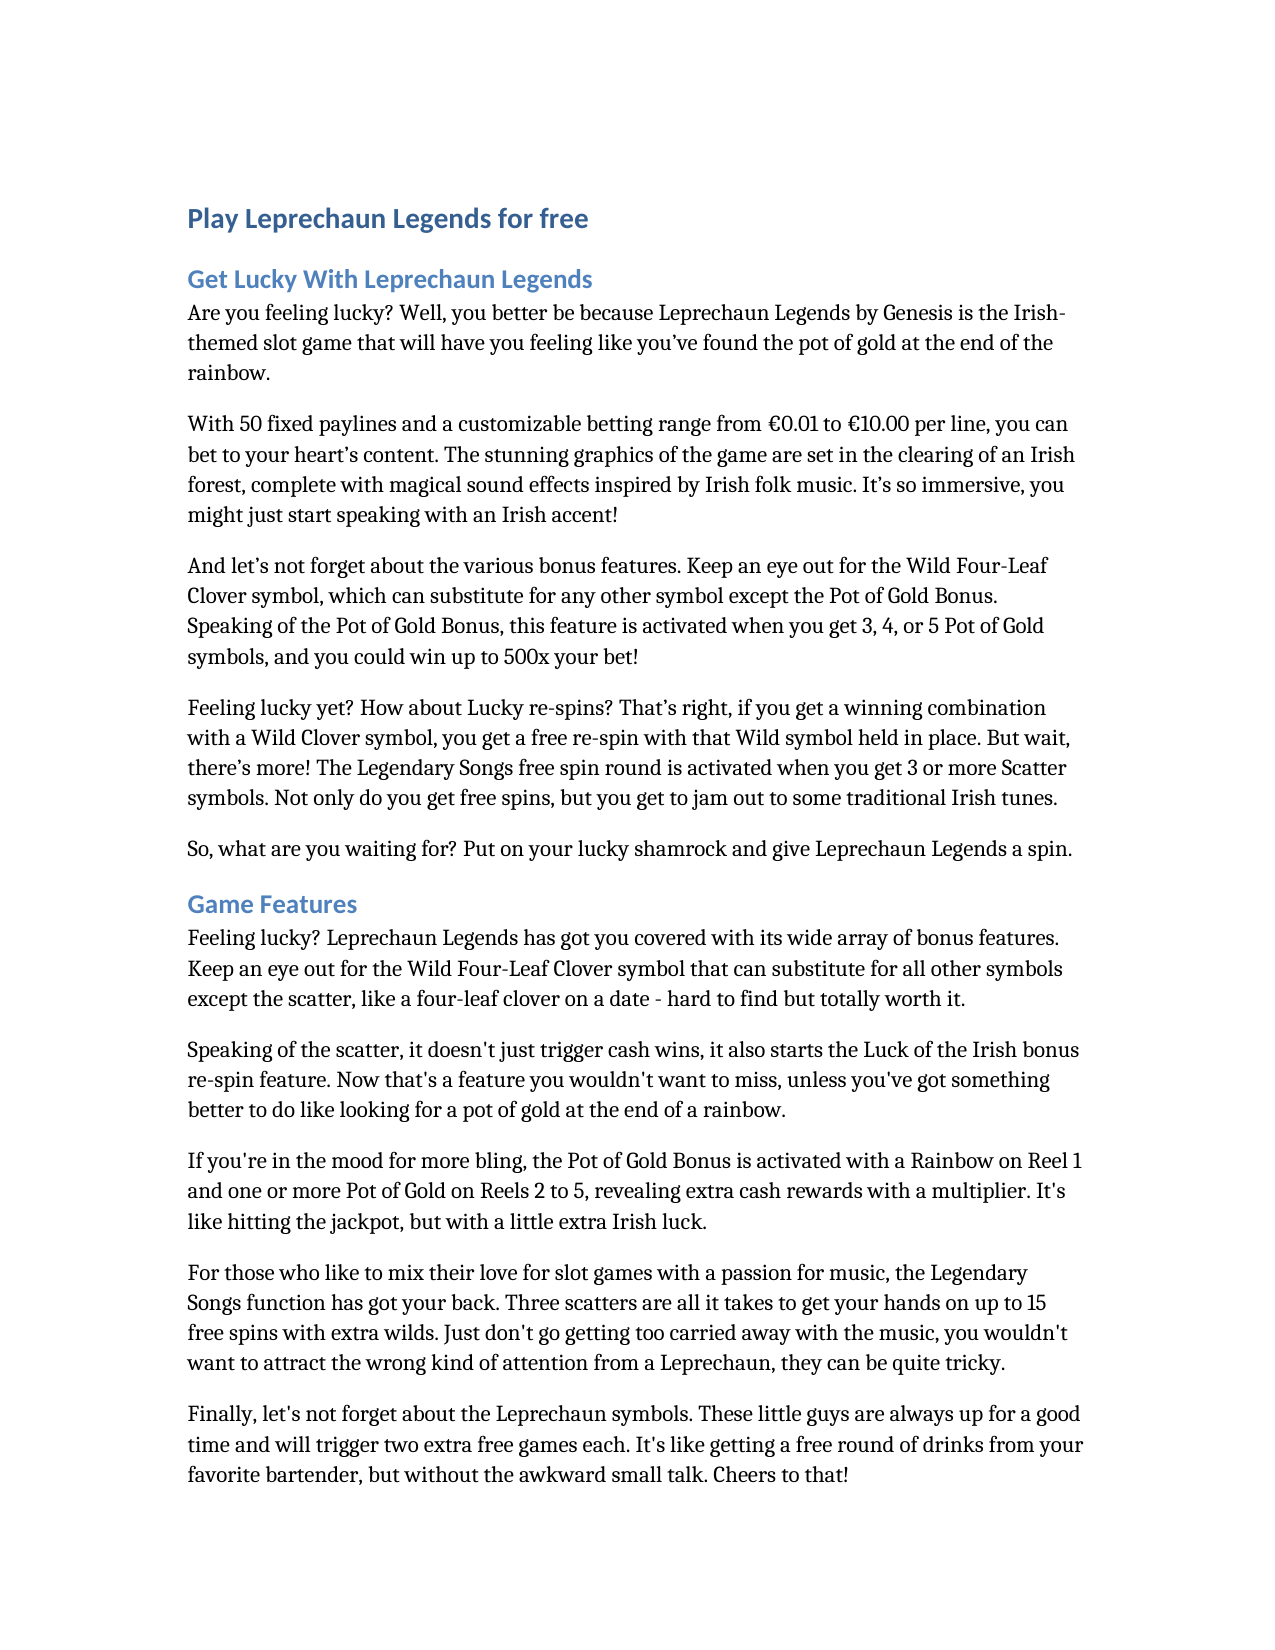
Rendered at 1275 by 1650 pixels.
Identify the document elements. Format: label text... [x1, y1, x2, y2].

text And let’s not forget about the various bonus features. Keep an eye out for the Wild Four-Leaf Clover symbol, which can substitute for any other symbol except the Pot of Gold Bonus. Speaking of the Pot of Gold Bonus, this feature is activated when you get 3, 4, or 5 Pot of Gold symbols, and you could win up to 500x your bet! [187, 553, 1087, 670]
text So, what are you waiting for? Put on your lucky shamrock and give Leprechaun Legends a spin. [187, 836, 1087, 862]
subtitle Game Features [187, 887, 1087, 920]
text Speaking of the scatter, it doesn't just trigger cash wins, it also starts the Luck of the Irish bonus re-spin feature. Now that's a feature you wouldn't want to miss, unless you've got something better to do like looking for a pot of gold at the end of a rainbow. [187, 1037, 1087, 1123]
subtitle Play Leprechaun Legends for free [187, 200, 1087, 236]
text Are you feeling lucky? Well, you better be because Leprechaun Legends by Genesis is the Irish-themed slot game that will have you feeling like you’ve found the pot of gold at the end of the rainbow. [187, 300, 1087, 386]
text For those who like to mix their love for slot games with a passion for music, the Legendary Songs function has got your back. Three scatters are all it takes to get your hands on up to 15 free spins with extra wilds. Just don't go getting too carried away with the music, you wouldn't want to attract the wrong kind of attention from a Leprechaun, they can be quite tricky. [187, 1259, 1087, 1376]
subtitle Get Lucky With Leprechaun Legends [187, 262, 1087, 295]
text Finally, let's not forget about the Leprechaun symbols. These little guys are always up for a good time and will trigger two extra free games each. It's like getting a free round of drinks from your favorite bartender, but without the awkward small talk. Cheers to that! [187, 1401, 1087, 1488]
text With 50 fixed paylines and a customizable betting range from €0.01 to €10.00 per line, you can bet to your heart’s content. The stunning graphics of the game are set in the clearing of an Irish forest, complete with magical sound effects inspired by Irish folk music. It’s so immersive, you might just start speaking with an Irish accent! [187, 411, 1087, 528]
text Feeling lucky yet? How about Lucky re-spins? That’s right, if you get a winning combination with a Wild Clover symbol, you get a free re-spin with that Wild symbol held in place. But wait, there’s more! The Legendary Songs free spin round is activated when you get 3 or more Scatter symbols. Not only do you get free spins, but you get to jam out to some traditional Irish tunes. [187, 694, 1087, 811]
text Feeling lucky? Leprechaun Legends has got you covered with its wide array of bonus features. Keep an eye out for the Wild Four-Leaf Clover symbol that can substitute for all other symbols except the scatter, like a four-leaf clover on a date - hard to find but totally worth it. [187, 925, 1087, 1012]
text If you're in the mood for more bling, the Pot of Gold Bonus is activated with a Rainbow on Reel 1 and one or more Pot of Gold on Reels 2 to 5, revealing extra cash rewards with a multiplier. It's like hitting the jackpot, but with a little extra Irish luck. [187, 1148, 1087, 1235]
